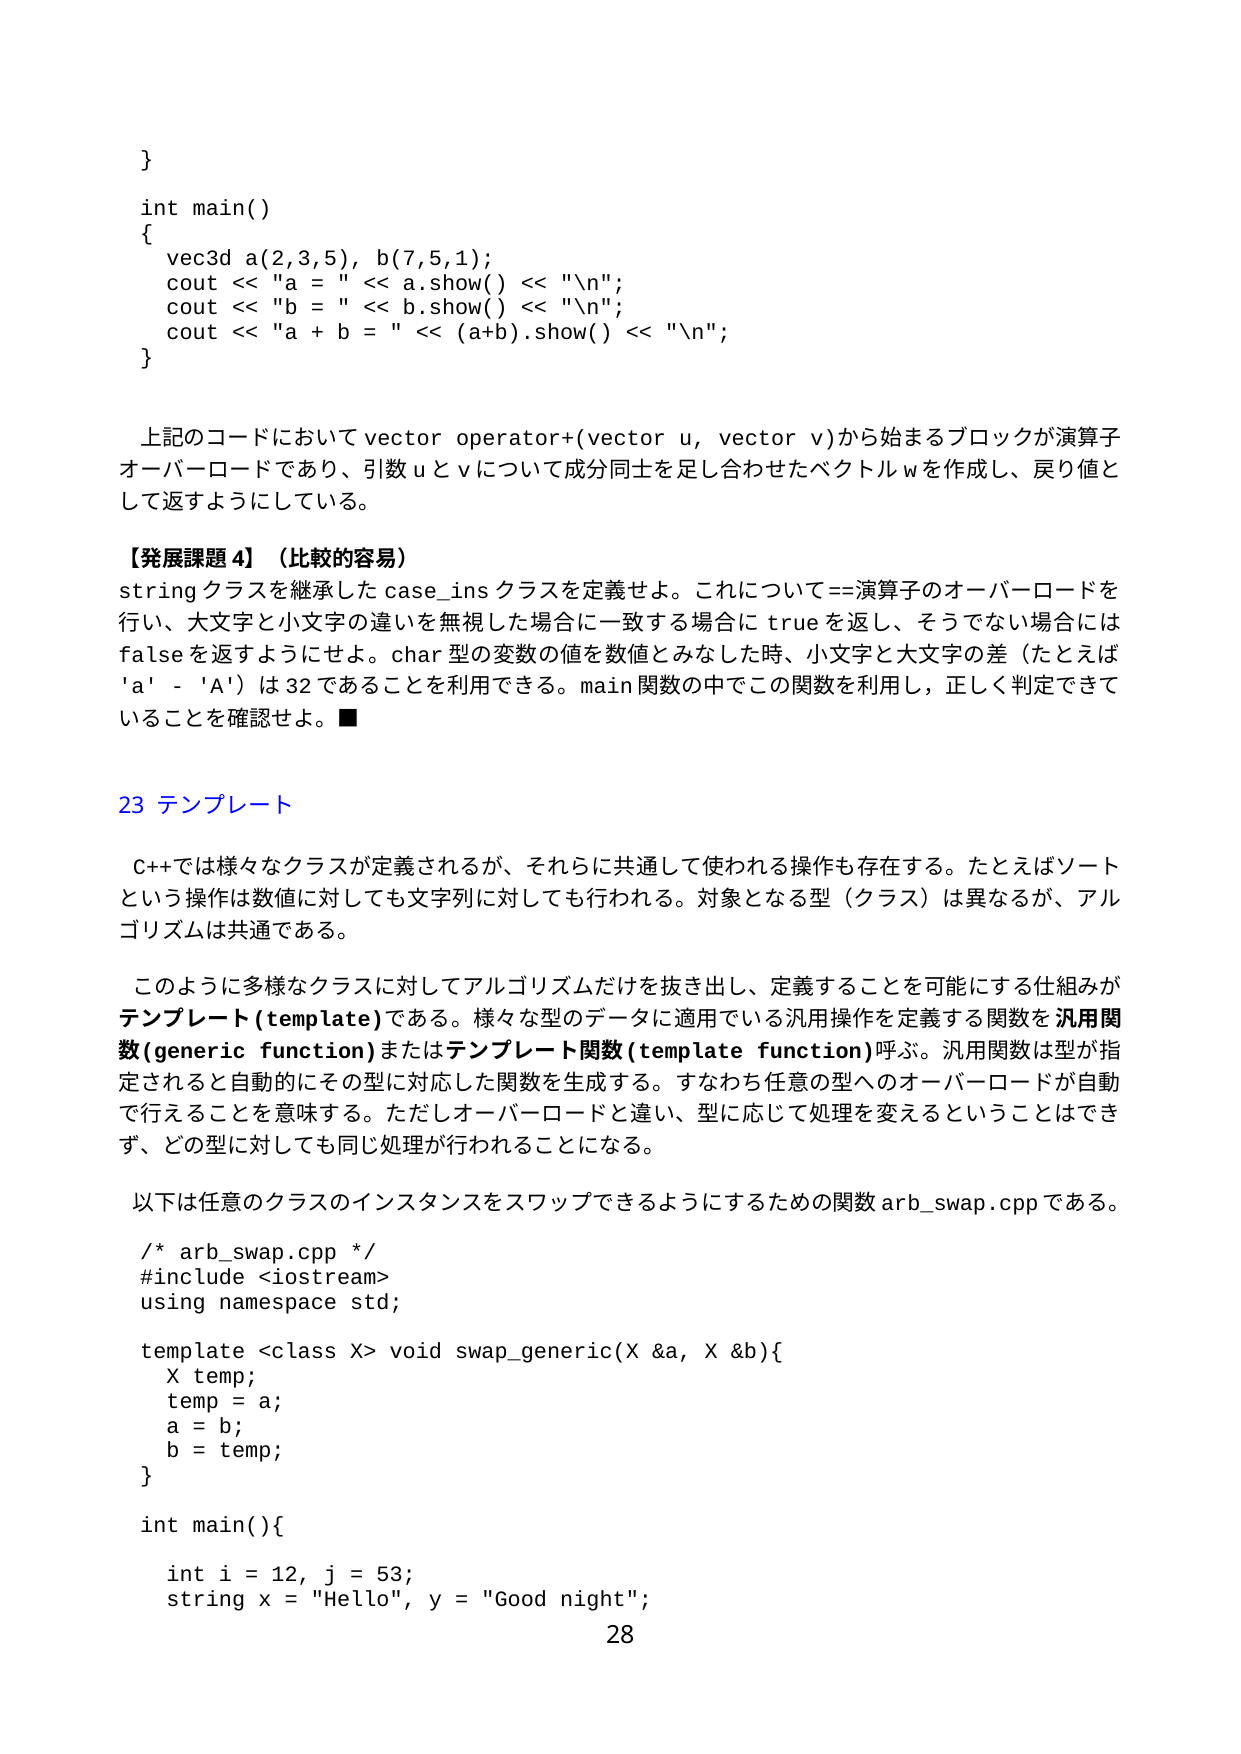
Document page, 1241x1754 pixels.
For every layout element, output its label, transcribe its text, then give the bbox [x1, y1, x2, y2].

text vec3d a(2,3,5), b(7,5,1); [118, 247, 1122, 272]
text b = temp; [118, 1440, 1122, 1464]
text /* arb_swap.cpp */ [118, 1241, 1122, 1266]
text cout << "a = " << a.show() << "\n"; [118, 272, 1122, 296]
text } [118, 148, 1122, 172]
text using namespace std; [118, 1291, 1122, 1316]
text #include <iostream> [118, 1266, 1122, 1291]
text template <class X> void swap_generic(X &a, X &b){ [118, 1341, 1122, 1365]
text int main(){ [118, 1514, 1122, 1539]
text X temp; [118, 1365, 1122, 1390]
text int main() [118, 197, 1122, 222]
text C++では様々なクラスが定義されるが、それらに共通して使われる操作も存在する。たとえばソートという操作は数値に対しても文字列に対しても行われる。対象となる型（クラス）は異なるが、アルゴリズムは共通である。 [118, 849, 1122, 944]
text 上記のコードにおいてvector operator+(vector u, vector v)から始まるブロックが演算子オーバーロードであり、引数uとvについて成分同士を足し合わせたベクトルwを作成し、戻り値として返すようにしている。 [118, 420, 1122, 516]
subtitle 23 テンプレート [118, 787, 1122, 820]
text 【発展課題4】（比較的容易） [118, 541, 1122, 573]
text このように多様なクラスに対してアルゴリズムだけを抜き出し、定義することを可能にする仕組みがテンプレート(template)である。様々な型のデータに適用でいる汎用操作を定義する関数を汎用関数(generic function)またはテンプレート関数(template function)呼ぶ。汎用関数は型が指定されると自動的にその型に対応した関数を生成する。すなわち任意の型へのオーバーロードが自動で行えることを意味する。ただしオーバーロードと違い、型に応じて処理を変えるということはできず、どの型に対しても同じ処理が行われることになる。 [118, 969, 1122, 1160]
text a = b; [118, 1415, 1122, 1440]
text cout << "b = " << b.show() << "\n"; [118, 296, 1122, 321]
text 以下は任意のクラスのインスタンスをスワップできるようにするための関数arb_swap.cppである。 [118, 1184, 1122, 1217]
text { [118, 222, 1122, 247]
text int i = 12, j = 53; [118, 1564, 1122, 1588]
text } [118, 346, 1122, 371]
text cout << "a + b = " << (a+b).show() << "\n"; [118, 321, 1122, 346]
text stringクラスを継承したcase_insクラスを定義せよ。これについて==演算子のオーバーロードを行い、大文字と小文字の違いを無視した場合に一致する場合にtrueを返し、そうでない場合にはfalseを返すようにせよ。char型の変数の値を数値とみなした時、小文字と大文字の差（たとえば 'a' - 'A'）は32であることを利用できる。main関数の中でこの関数を利用し，正しく判定できていることを確認せよ。■ [118, 573, 1122, 732]
text } [118, 1464, 1122, 1489]
text temp = a; [118, 1390, 1122, 1415]
text string x = "Hello", y = "Good night"; [118, 1588, 1122, 1613]
